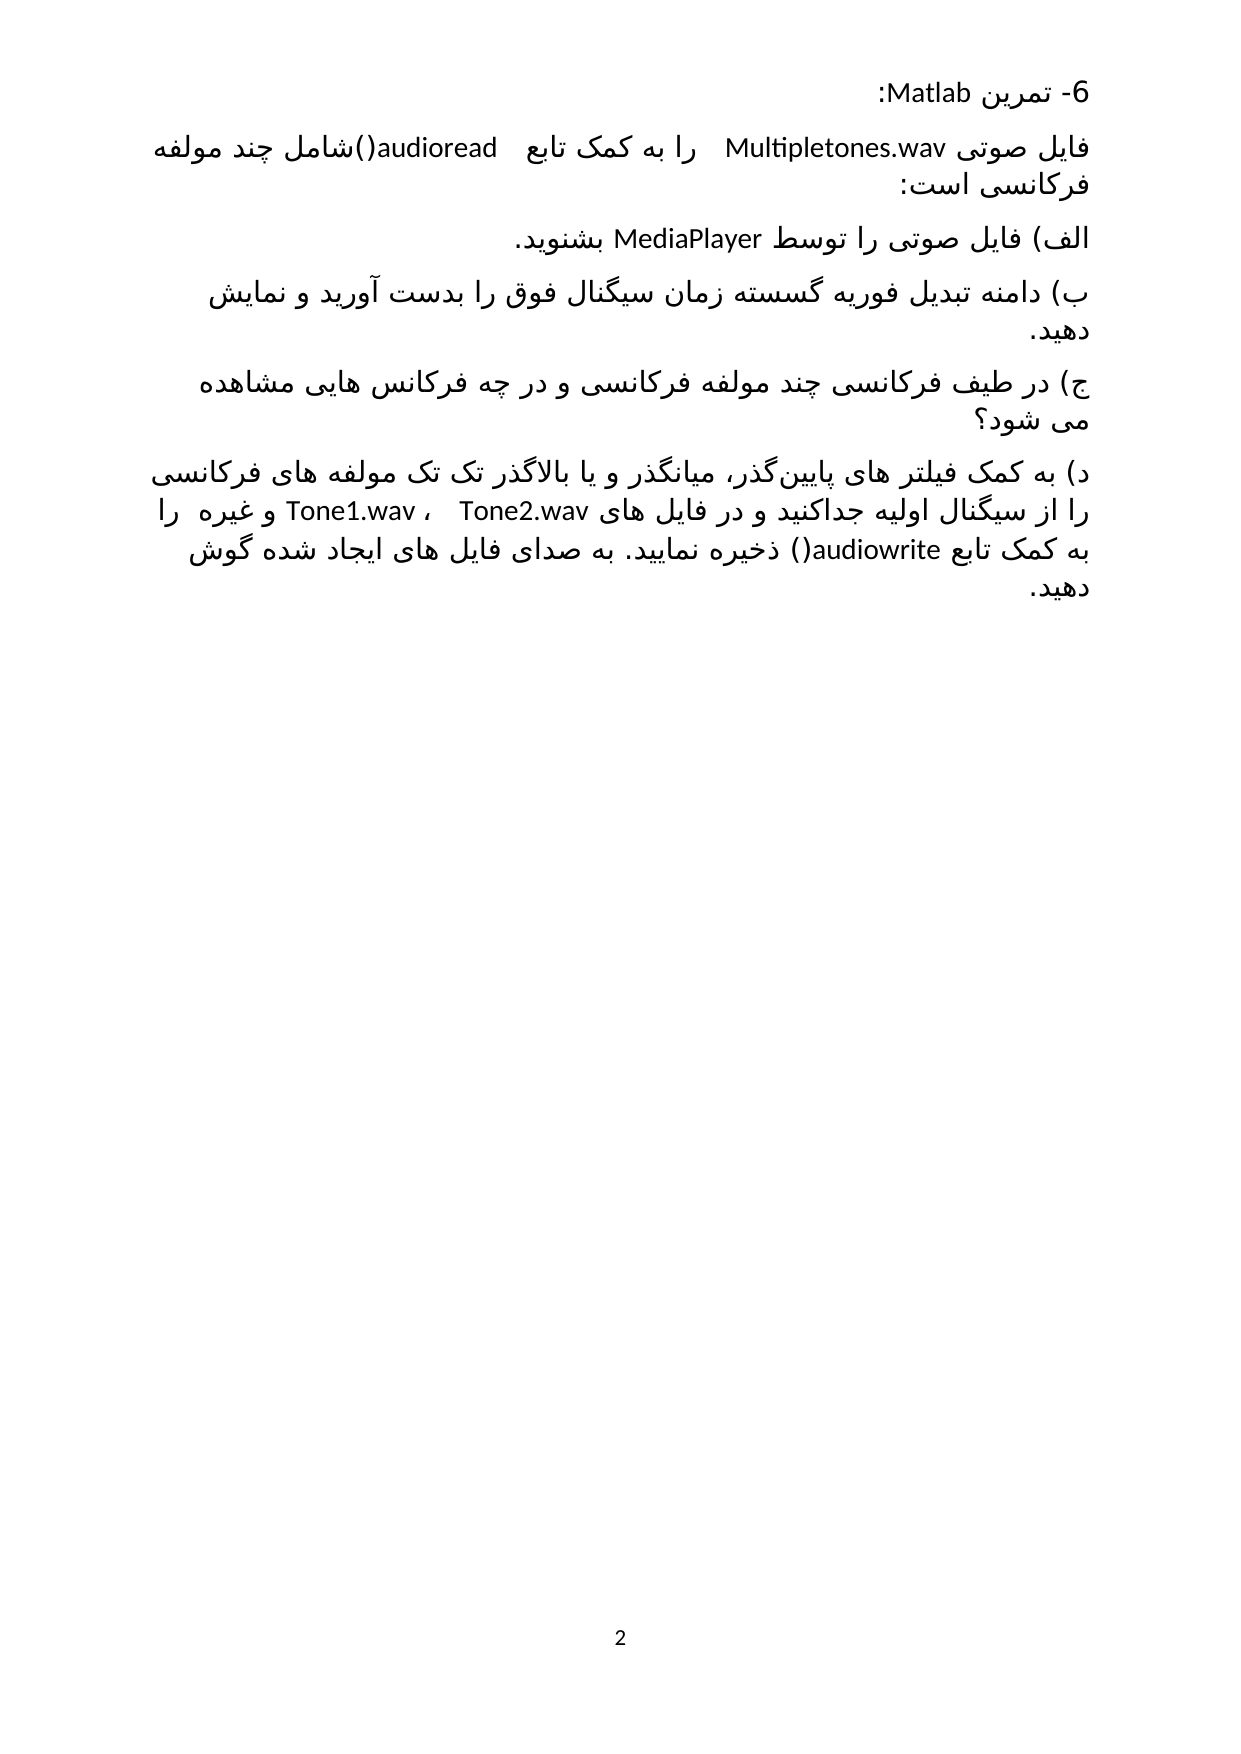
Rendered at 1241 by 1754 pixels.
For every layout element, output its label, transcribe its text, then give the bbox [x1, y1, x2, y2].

text فایل صوتی Multipletones.wav را به کمک تابع audioread()شامل چند مولفه فرکانسی است: [150, 129, 1090, 201]
text الف) فایل صوتی را توسط MediaPlayer بشنوید. [150, 221, 1090, 256]
text د) به کمک فیلتر های پایین‌گذر، میانگذر و یا بالاگذر تک تک مولفه های فرکانسی را از سیگنال اولیه جداکنید و در فایل های Tone1.wav ، Tone2.wav و غیره را به کمک تابع audiowrite() ذخیره نمایید. به صدای فایل های ایجاد شده گوش دهید. [150, 456, 1090, 603]
text 6- تمرین Matlab: [150, 74, 1090, 109]
text ب) دامنه تبدیل فوریه گسسته زمان سیگنال فوق را بدست آورید و نمایش دهید. [150, 276, 1090, 346]
text ج) در طیف فرکانسی چند مولفه فرکانسی و در چه فرکانس هایی مشاهده می شود؟ [150, 366, 1090, 436]
